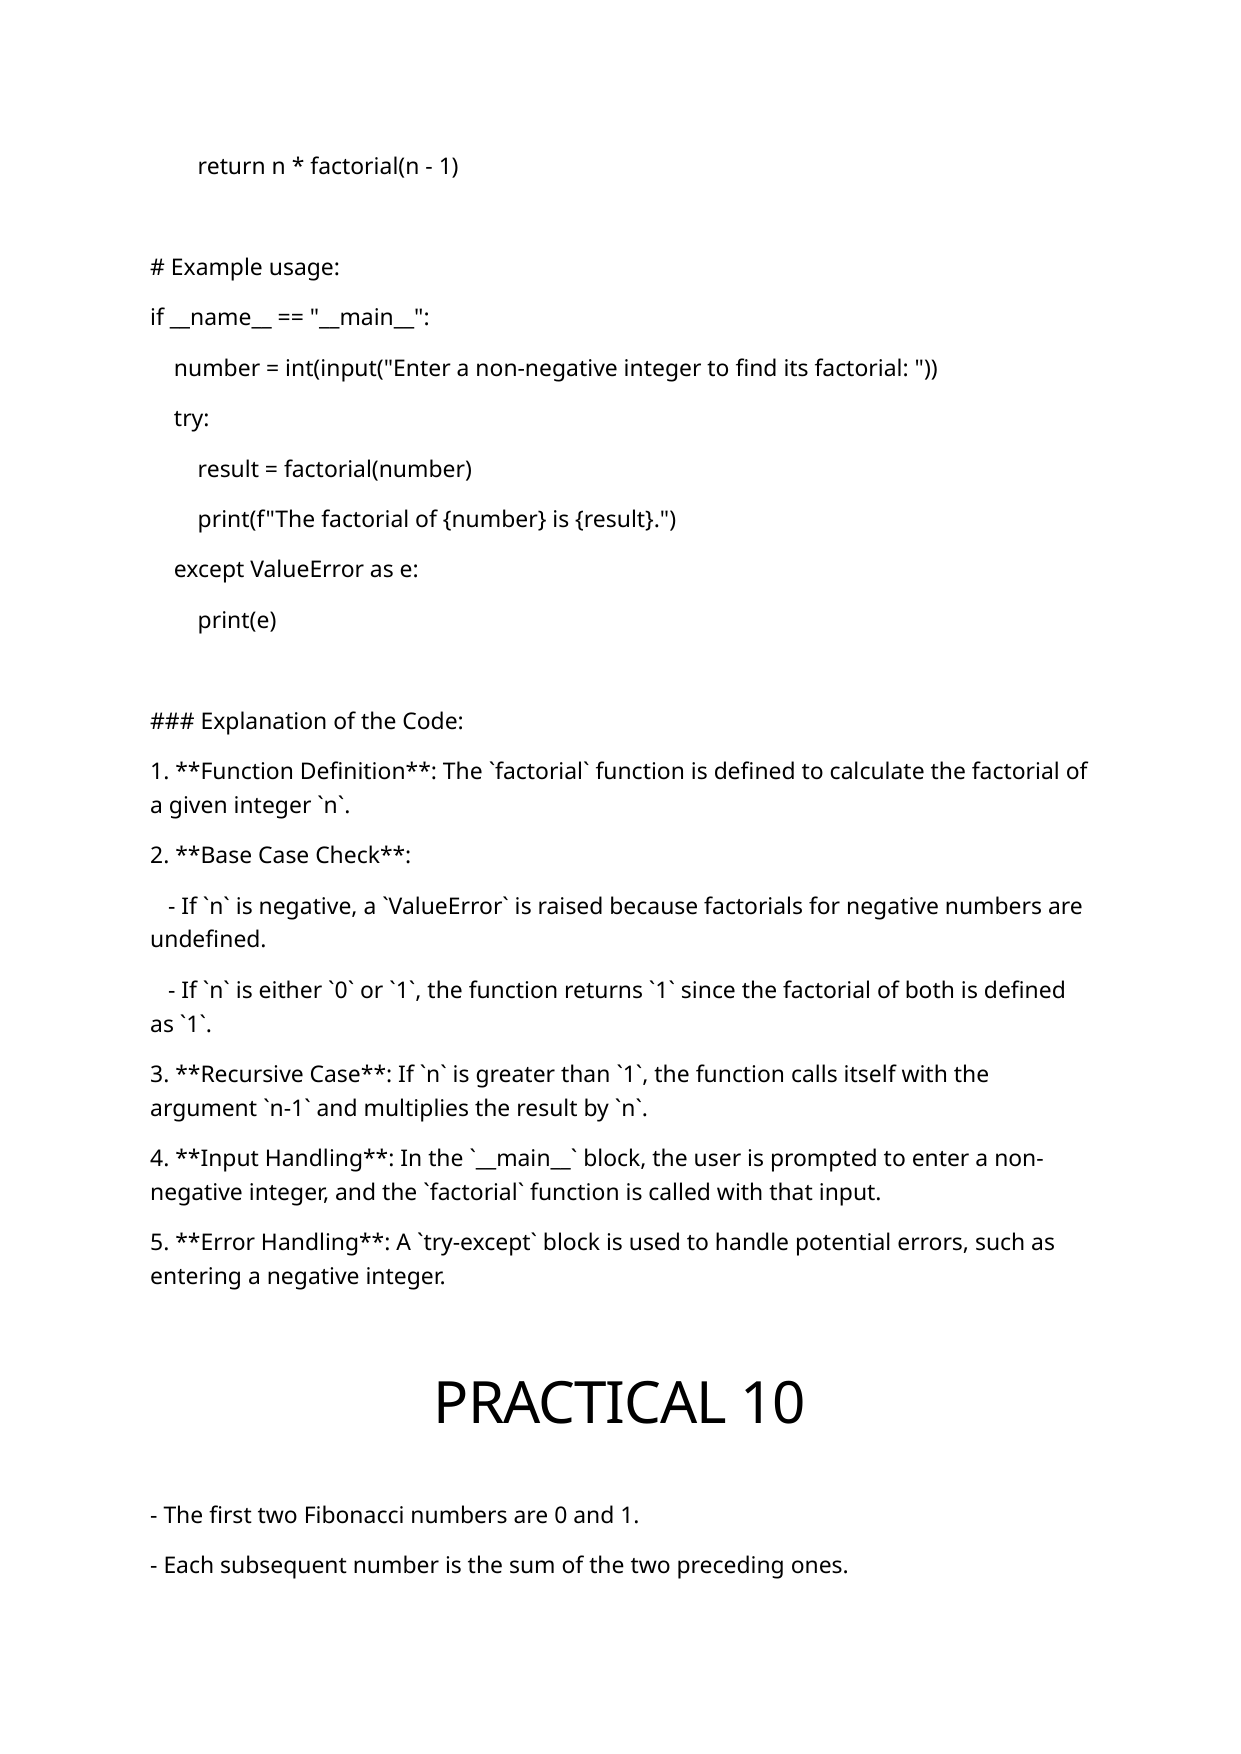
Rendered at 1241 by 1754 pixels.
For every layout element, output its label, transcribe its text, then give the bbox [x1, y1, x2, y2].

text 1. **Function Definition**: The `factorial` function is defined to calculate the factorial of a given integer `n`. [150, 755, 1090, 820]
text result = factorial(number) [150, 452, 1090, 484]
text print(e) [150, 604, 1090, 635]
text - If `n` is either `0` or `1`, the function returns `1` since the factorial of both is defined as `1`. [150, 974, 1090, 1039]
text return n * factorial(n - 1) [150, 150, 1090, 181]
title PRACTICAL 10 [150, 1361, 1090, 1440]
text 3. **Recursive Case**: If `n` is greater than `1`, the function calls itself with the argument `n-1` and multiplies the result by `n`. [150, 1058, 1090, 1123]
text if __name__ == "__main__": [150, 301, 1090, 332]
text # Example usage: [150, 251, 1090, 282]
text - Each subsequent number is the sum of the two preceding ones. [150, 1549, 1090, 1581]
text - If `n` is negative, a `ValueError` is raised because factorials for negative numbers are undefined. [150, 889, 1090, 954]
text except ValueError as e: [150, 553, 1090, 584]
text ### Explanation of the Code: [150, 704, 1090, 736]
text 5. **Error Handling**: A `try-except` block is used to handle potential errors, such as entering a negative integer. [150, 1226, 1090, 1291]
text - The first two Fibonacci numbers are 0 and 1. [150, 1499, 1090, 1530]
text try: [150, 402, 1090, 433]
text 2. **Base Case Check**: [150, 839, 1090, 870]
text number = int(input("Enter a non-negative integer to find its factorial: ")) [150, 352, 1090, 383]
text print(f"The factorial of {number} is {result}.") [150, 503, 1090, 534]
text 4. **Input Handling**: In the `__main__` block, the user is prompted to enter a non-negative integer, and the `factorial` function is called with that input. [150, 1142, 1090, 1207]
